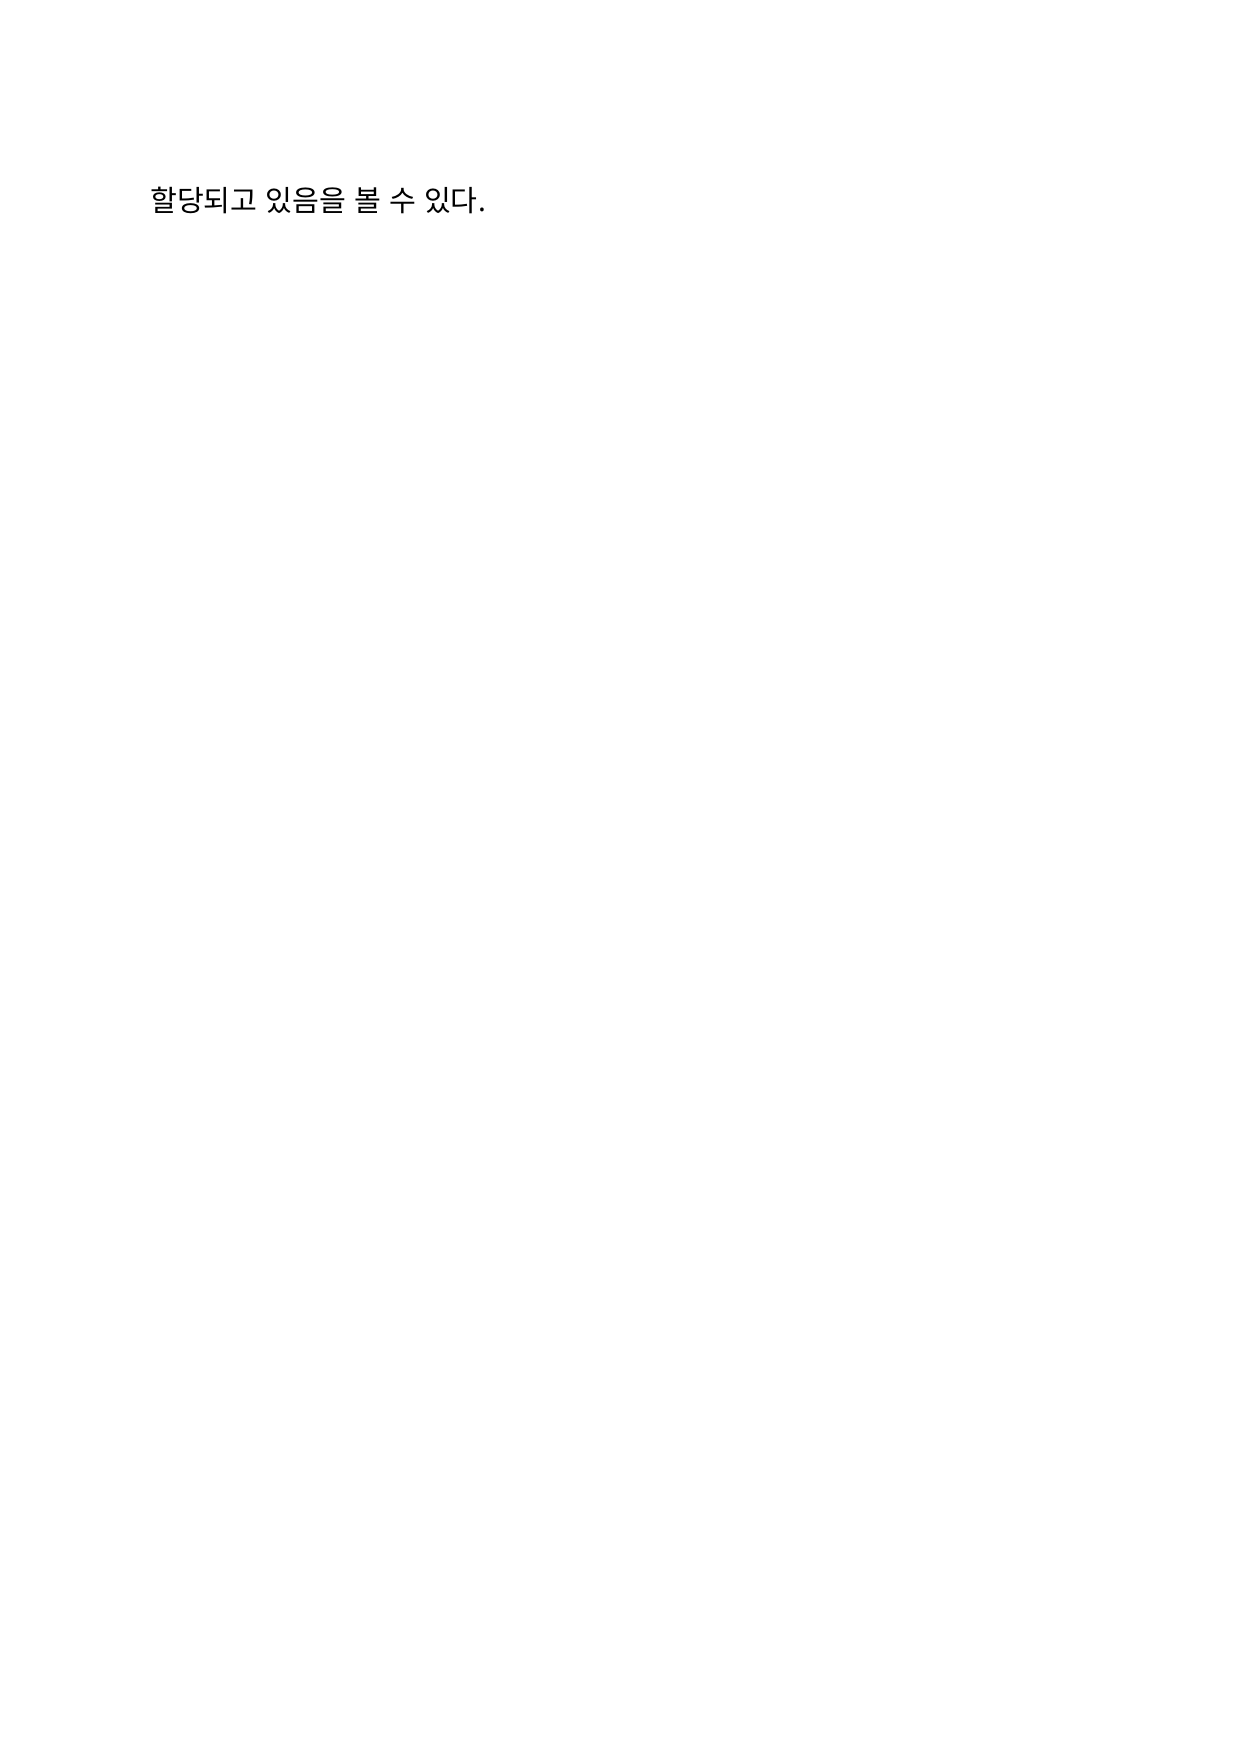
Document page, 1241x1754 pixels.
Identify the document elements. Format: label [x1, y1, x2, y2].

text [150, 177, 1090, 219]
